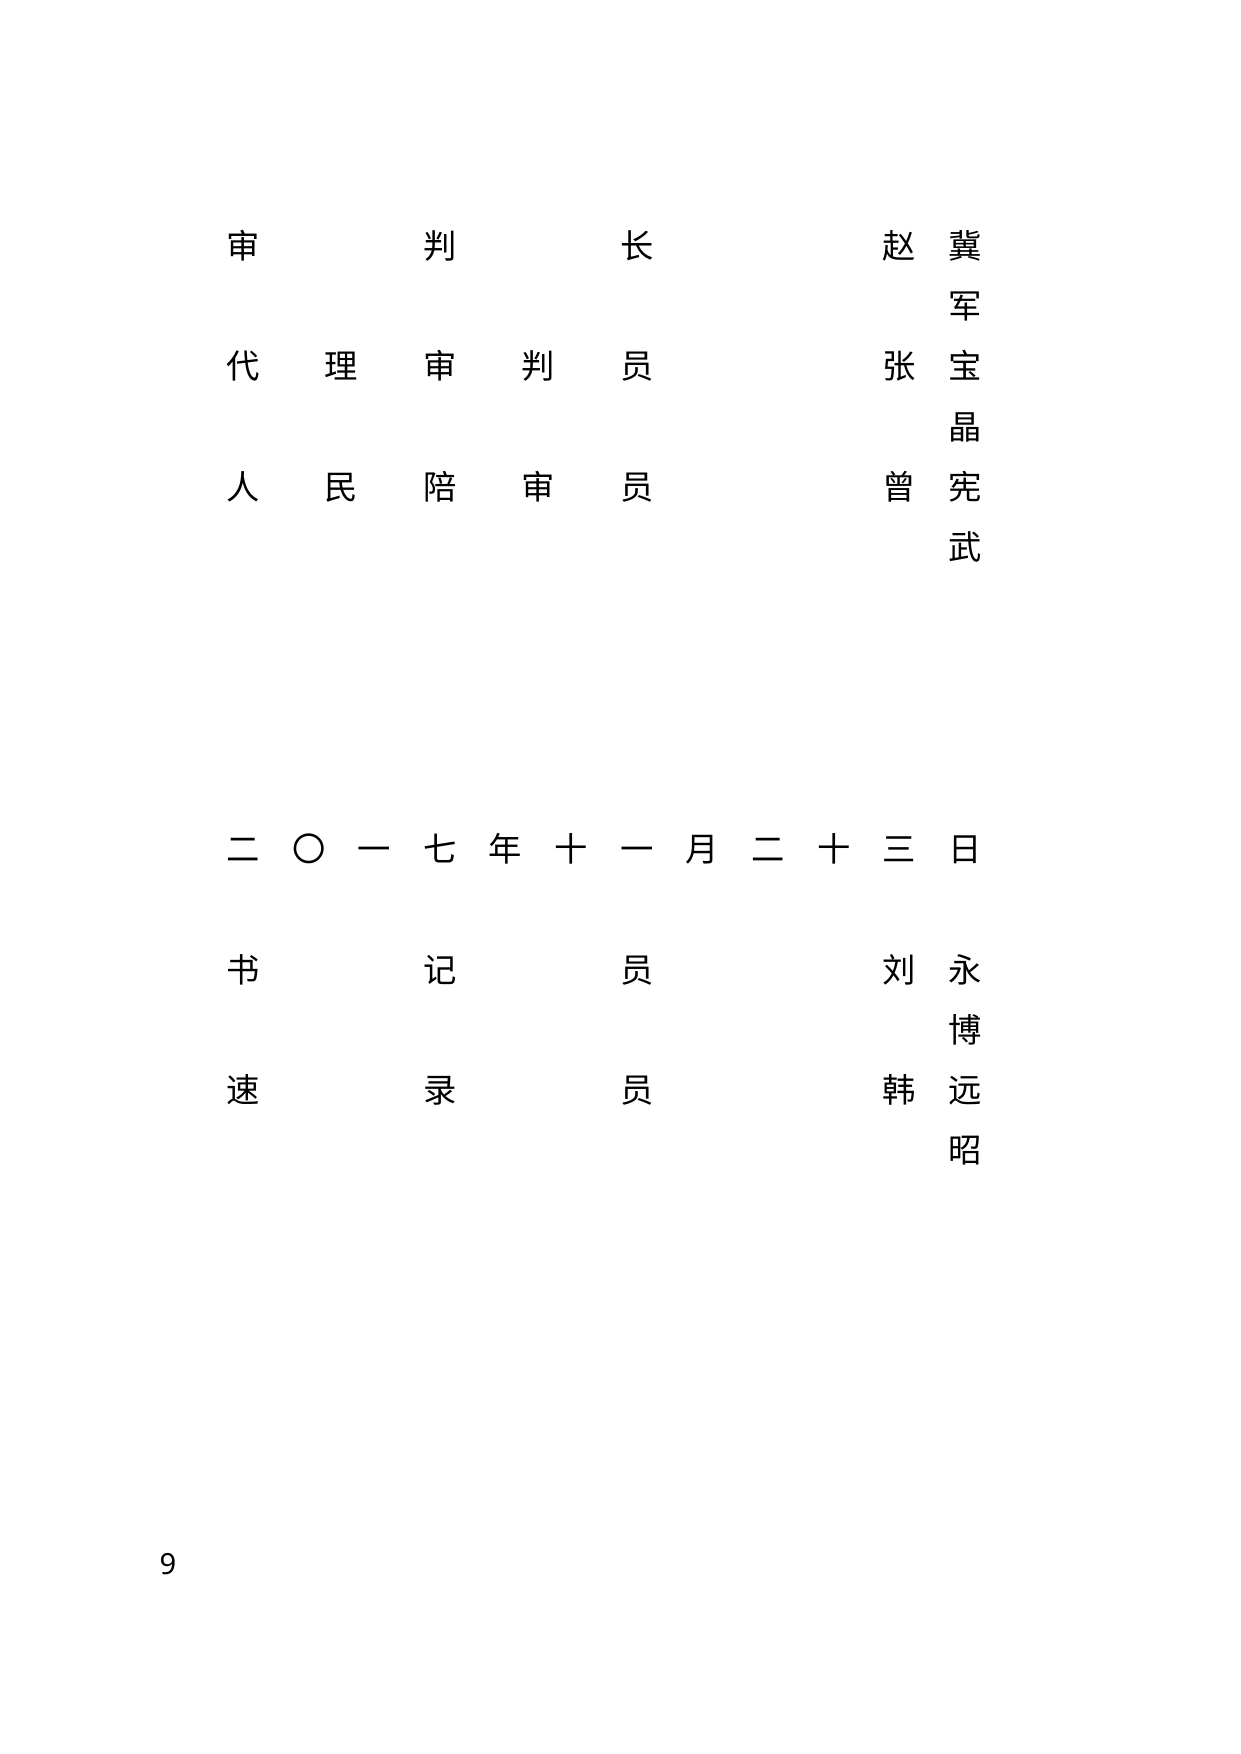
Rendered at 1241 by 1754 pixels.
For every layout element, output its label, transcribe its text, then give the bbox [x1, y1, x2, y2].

text 二〇一七年十一月二十三日 [161, 817, 1014, 877]
text 速 录 员 韩远昭 [161, 1058, 1014, 1178]
text 书 记 员 刘永博 [161, 937, 1014, 1058]
text 代 理 审 判 员 张宝晶 [161, 334, 1014, 455]
text 审 判 长 赵冀军 [161, 213, 1014, 334]
text 人 民 陪 审 员 曾宪武 [161, 455, 1014, 575]
